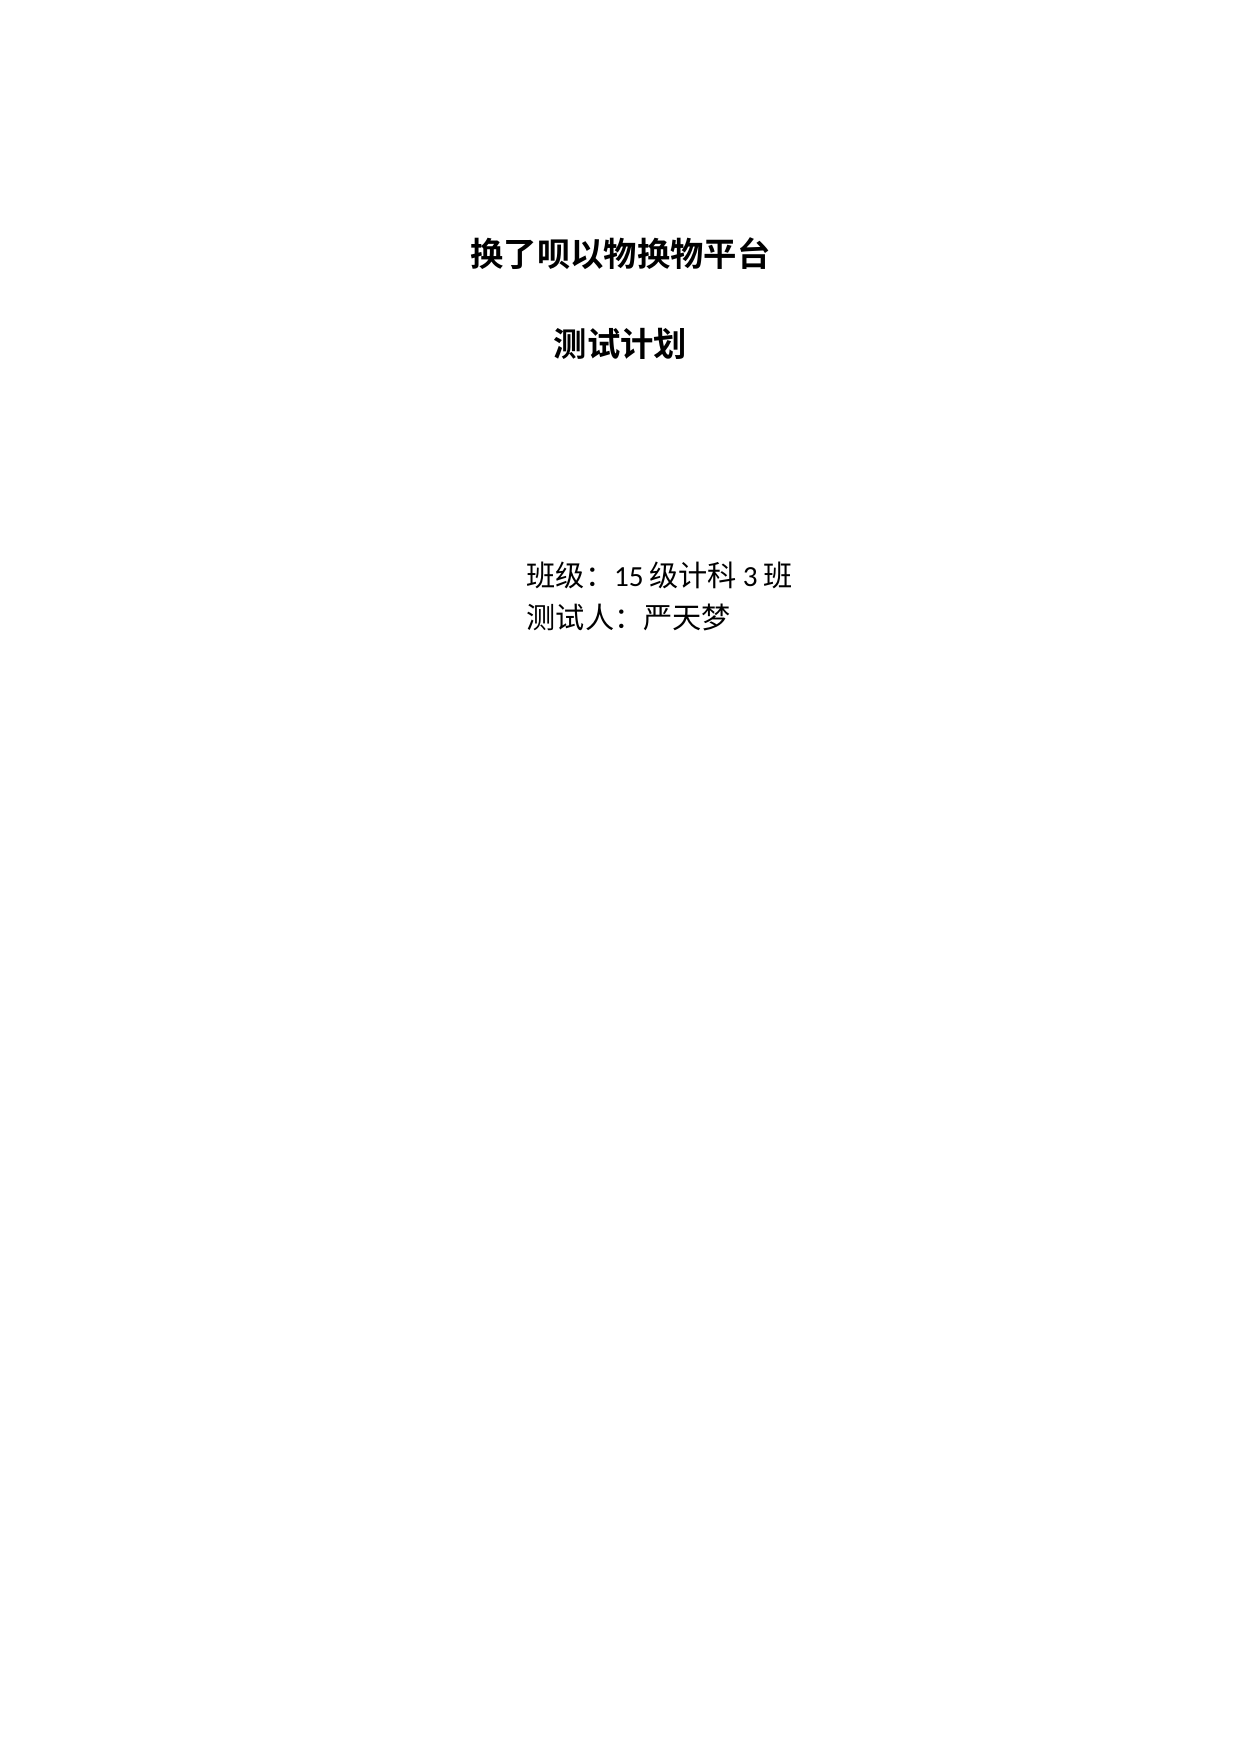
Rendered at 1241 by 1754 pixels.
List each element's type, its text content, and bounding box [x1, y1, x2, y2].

subtitle 测试计划 [187, 309, 1053, 374]
title 换了呗以物换物平台 [187, 219, 1053, 284]
